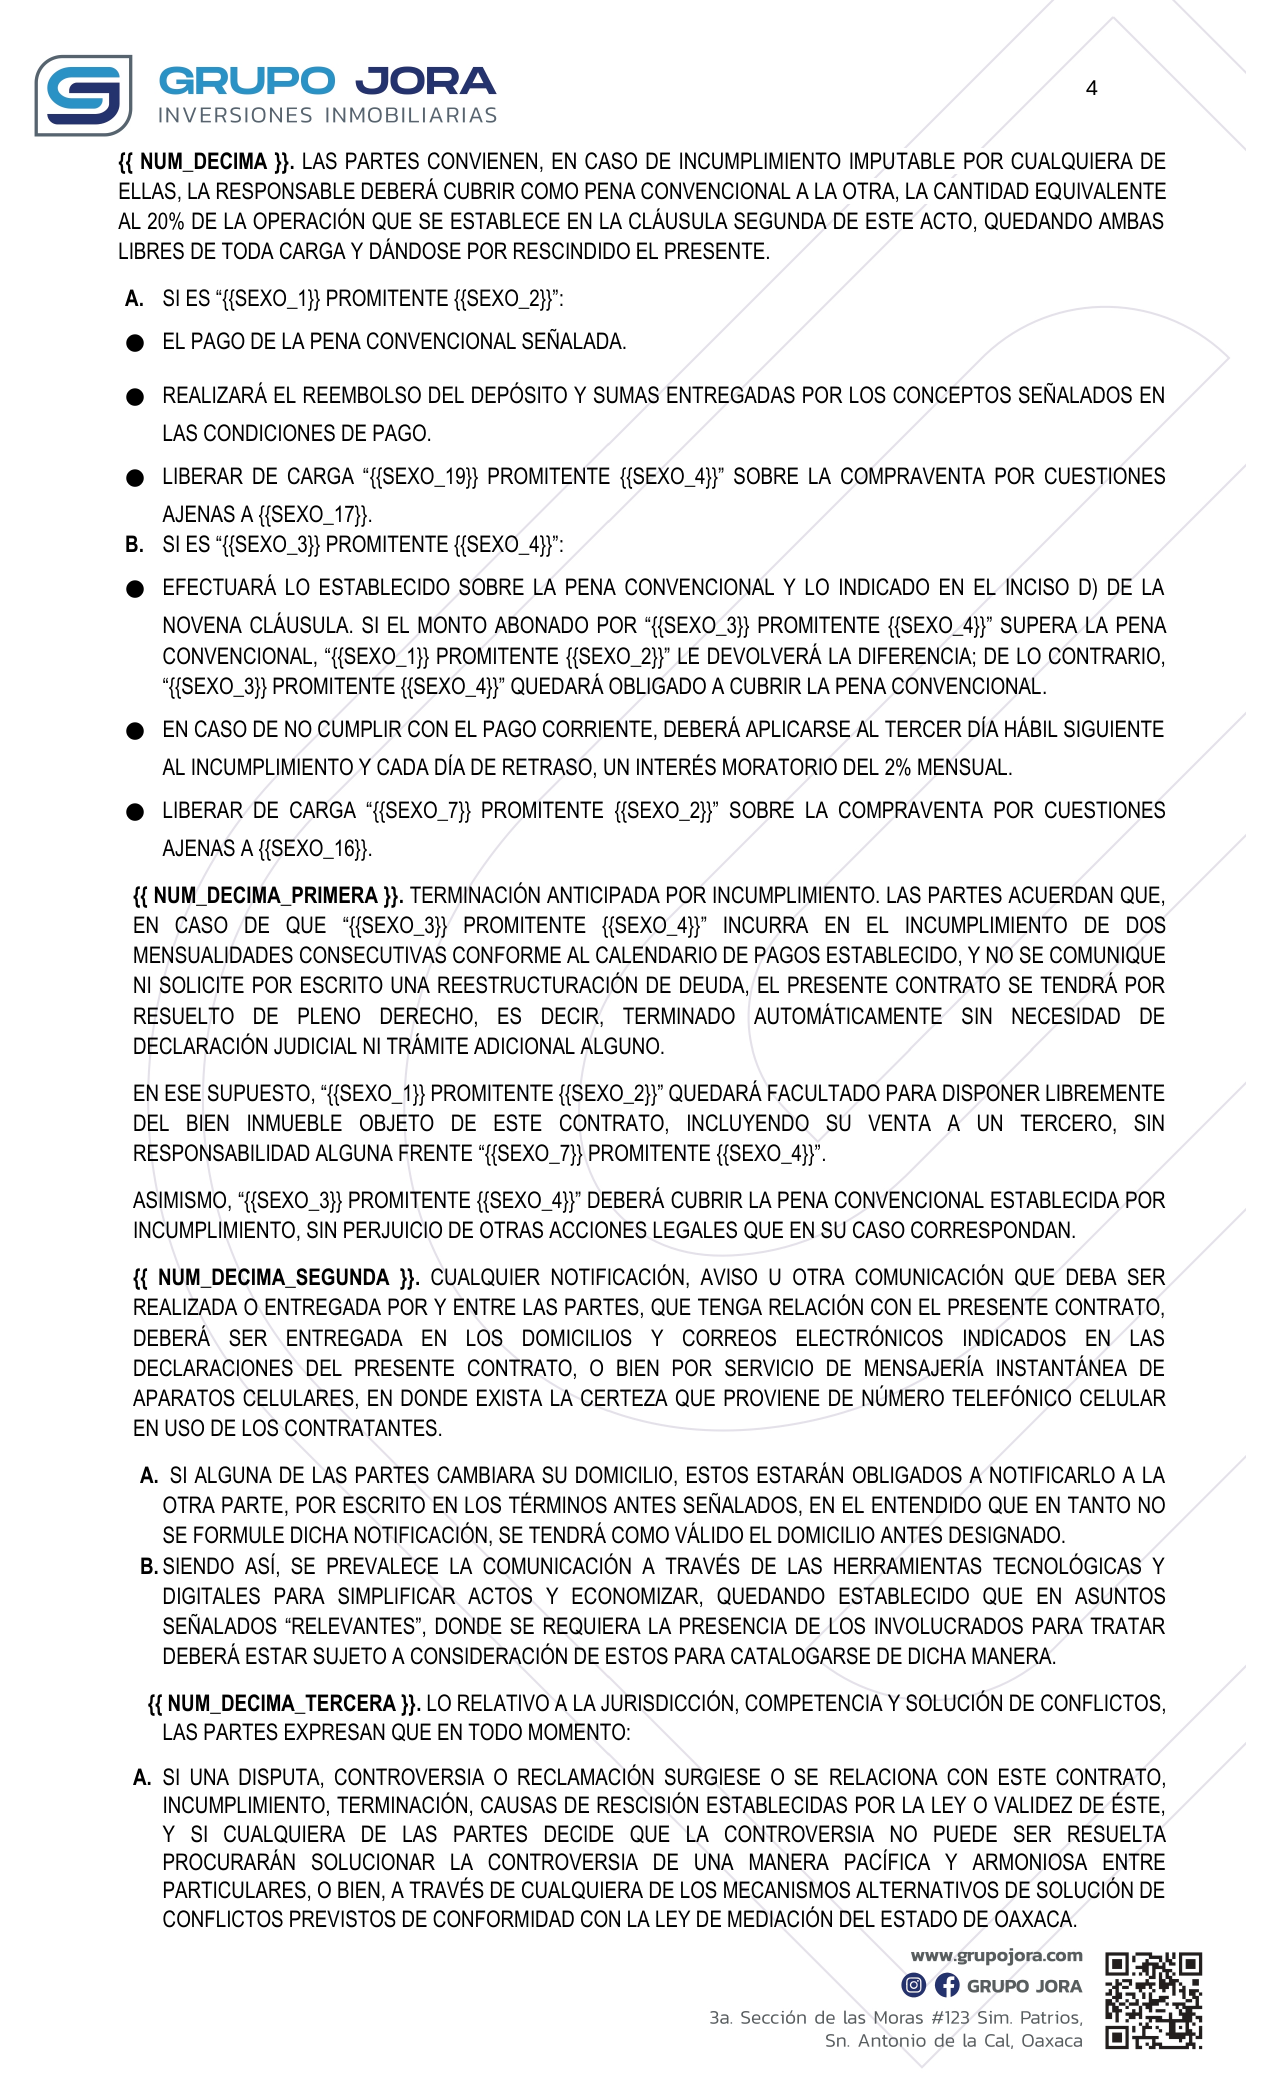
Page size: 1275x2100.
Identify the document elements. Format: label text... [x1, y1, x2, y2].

list EN CASO DE NO CUMPLIR CON EL PAGO CORRIENTE, DEBERÁ APLICARSE AL TERCER DÍA HÁBIL SIGUIENTE AL INCUMPLIMIENTO Y CADA DÍA DE RETRASO, UN INTERÉS MORATORIO DEL 2% MENSUAL. [125, 703, 1167, 780]
list LIBERAR DE CARGA “{{SEXO_7}} PROMITENTE {{SEXO_2}}” SOBRE LA COMPRAVENTA POR CUESTIONES AJENAS A {{SEXO_16}}. [125, 784, 1167, 861]
text ASIMISMO, “{{SEXO_3}} PROMITENTE {{SEXO_4}}” DEBERÁ CUBRIR LA PENA CONVENCIONAL ESTABLECIDA POR INCUMPLIMIENTO, SIN PERJUICIO DE OTRAS ACCIONES LEGALES QUE EN SU CASO CORRESPONDAN. [133, 1187, 1167, 1244]
list EL PAGO DE LA PENA CONVENCIONAL SEÑALADA. [125, 315, 1167, 362]
list SI ES “{{SEXO_1}} PROMITENTE {{SEXO_2}}”: [125, 285, 1167, 312]
text EN ESE SUPUESTO, “{{SEXO_1}} PROMITENTE {{SEXO_2}}” QUEDARÁ FACULTADO PARA DISPONER LIBREMENTE DEL BIEN INMUEBLE OBJETO DE ESTE CONTRATO, INCLUYENDO SU VENTA A UN TERCERO, SIN RESPONSABILIDAD ALGUNA FRENTE “{{SEXO_7}} PROMITENTE {{SEXO_4}}”. [133, 1080, 1167, 1167]
text {{ NUM_DECIMA_TERCERA }}. LO RELATIVO A LA JURISDICCIÓN, COMPETENCIA Y SOLUCIÓN DE CONFLICTOS, LAS PARTES EXPRESAN QUE EN TODO MOMENTO: [148, 1690, 1167, 1745]
text {{ NUM_DECIMA_PRIMERA }}. TERMINACIÓN ANTICIPADA POR INCUMPLIMIENTO. LAS PARTES ACUERDAN QUE, EN CASO DE QUE “{{SEXO_3}} PROMITENTE {{SEXO_4}}” INCURRA EN EL INCUMPLIMIENTO DE DOS MENSUALIDADES CONSECUTIVAS CONFORME AL CALENDARIO DE PAGOS ESTABLECIDO, Y NO SE COMUNIQUE NI SOLICITE POR ESCRITO UNA REESTRUCTURACIÓN DE DEUDA, EL PRESENTE CONTRATO SE TENDRÁ POR RESUELTO DE PLENO DERECHO, ES DECIR, TERMINADO AUTOMÁTICAMENTE SIN NECESIDAD DE DECLARACIÓN JUDICIAL NI TRÁMITE ADICIONAL ALGUNO. [133, 882, 1167, 1059]
list LIBERAR DE CARGA “{{SEXO_19}} PROMITENTE {{SEXO_4}}” SOBRE LA COMPRAVENTA POR CUESTIONES AJENAS A {{SEXO_17}}. [125, 450, 1167, 528]
picture [0, 0, 1246, 2100]
text {{ NUM_DECIMA_SEGUNDA }}. CUALQUIER NOTIFICACIÓN, AVISO U OTRA COMUNICACIÓN QUE DEBA SER REALIZADA O ENTREGADA POR Y ENTRE LAS PARTES, QUE TENGA RELACIÓN CON EL PRESENTE CONTRATO, DEBERÁ SER ENTREGADA EN LOS DOMICILIOS Y CORREOS ELECTRÓNICOS INDICADOS EN LAS DECLARACIONES DEL PRESENTE CONTRATO, O BIEN POR SERVICIO DE MENSAJERÍA INSTANTÁNEA DE APARATOS CELULARES, EN DONDE EXISTA LA CERTEZA QUE PROVIENE DE NÚMERO TELEFÓNICO CELULAR EN USO DE LOS CONTRATANTES. [133, 1264, 1167, 1442]
list EFECTUARÁ LO ESTABLECIDO SOBRE LA PENA CONVENCIONAL Y LO INDICADO EN EL INCISO D) DE LA NOVENA CLÁUSULA. SI EL MONTO ABONADO POR “{{SEXO_3}} PROMITENTE {{SEXO_4}}” SUPERA LA PENA CONVENCIONAL, “{{SEXO_1}} PROMITENTE {{SEXO_2}}” LE DEVOLVERÁ LA DIFERENCIA; DE LO CONTRARIO, “{{SEXO_3}} PROMITENTE {{SEXO_4}}” QUEDARÁ OBLIGADO A CUBRIR LA PENA CONVENCIONAL. [125, 562, 1167, 699]
list REALIZARÁ EL REEMBOLSO DEL DEPÓSITO Y SUMAS ENTREGADAS POR LOS CONCEPTOS SEÑALADOS EN LAS CONDICIONES DE PAGO. [125, 369, 1167, 447]
list SIENDO ASÍ, SE PREVALECE LA COMUNICACIÓN A TRAVÉS DE LAS HERRAMIENTAS TECNOLÓGICAS Y DIGITALES PARA SIMPLIFICAR ACTOS Y ECONOMIZAR, QUEDANDO ESTABLECIDO QUE EN ASUNTOS SEÑALADOS “RELEVANTES”, DONDE SE REQUIERA LA PRESENCIA DE LOS INVOLUCRADOS PARA TRATAR DEBERÁ ESTAR SUJETO A CONSIDERACIÓN DE ESTOS PARA CATALOGARSE DE DICHA MANERA. [140, 1553, 1167, 1670]
list SI ES “{{SEXO_3}} PROMITENTE {{SEXO_4}}”: [125, 531, 1167, 558]
text {{ NUM_DECIMA }}. LAS PARTES CONVIENEN, EN CASO DE INCUMPLIMIENTO IMPUTABLE POR CUALQUIERA DE ELLAS, LA RESPONSABLE DEBERÁ CUBRIR COMO PENA CONVENCIONAL A LA OTRA, LA CANTIDAD EQUIVALENTE AL 20% DE LA OPERACIÓN QUE SE ESTABLECE EN LA CLÁUSULA SEGUNDA DE ESTE ACTO, QUEDANDO AMBAS LIBRES DE TODA CARGA Y DÁNDOSE POR RESCINDIDO EL PRESENTE. [118, 148, 1167, 265]
